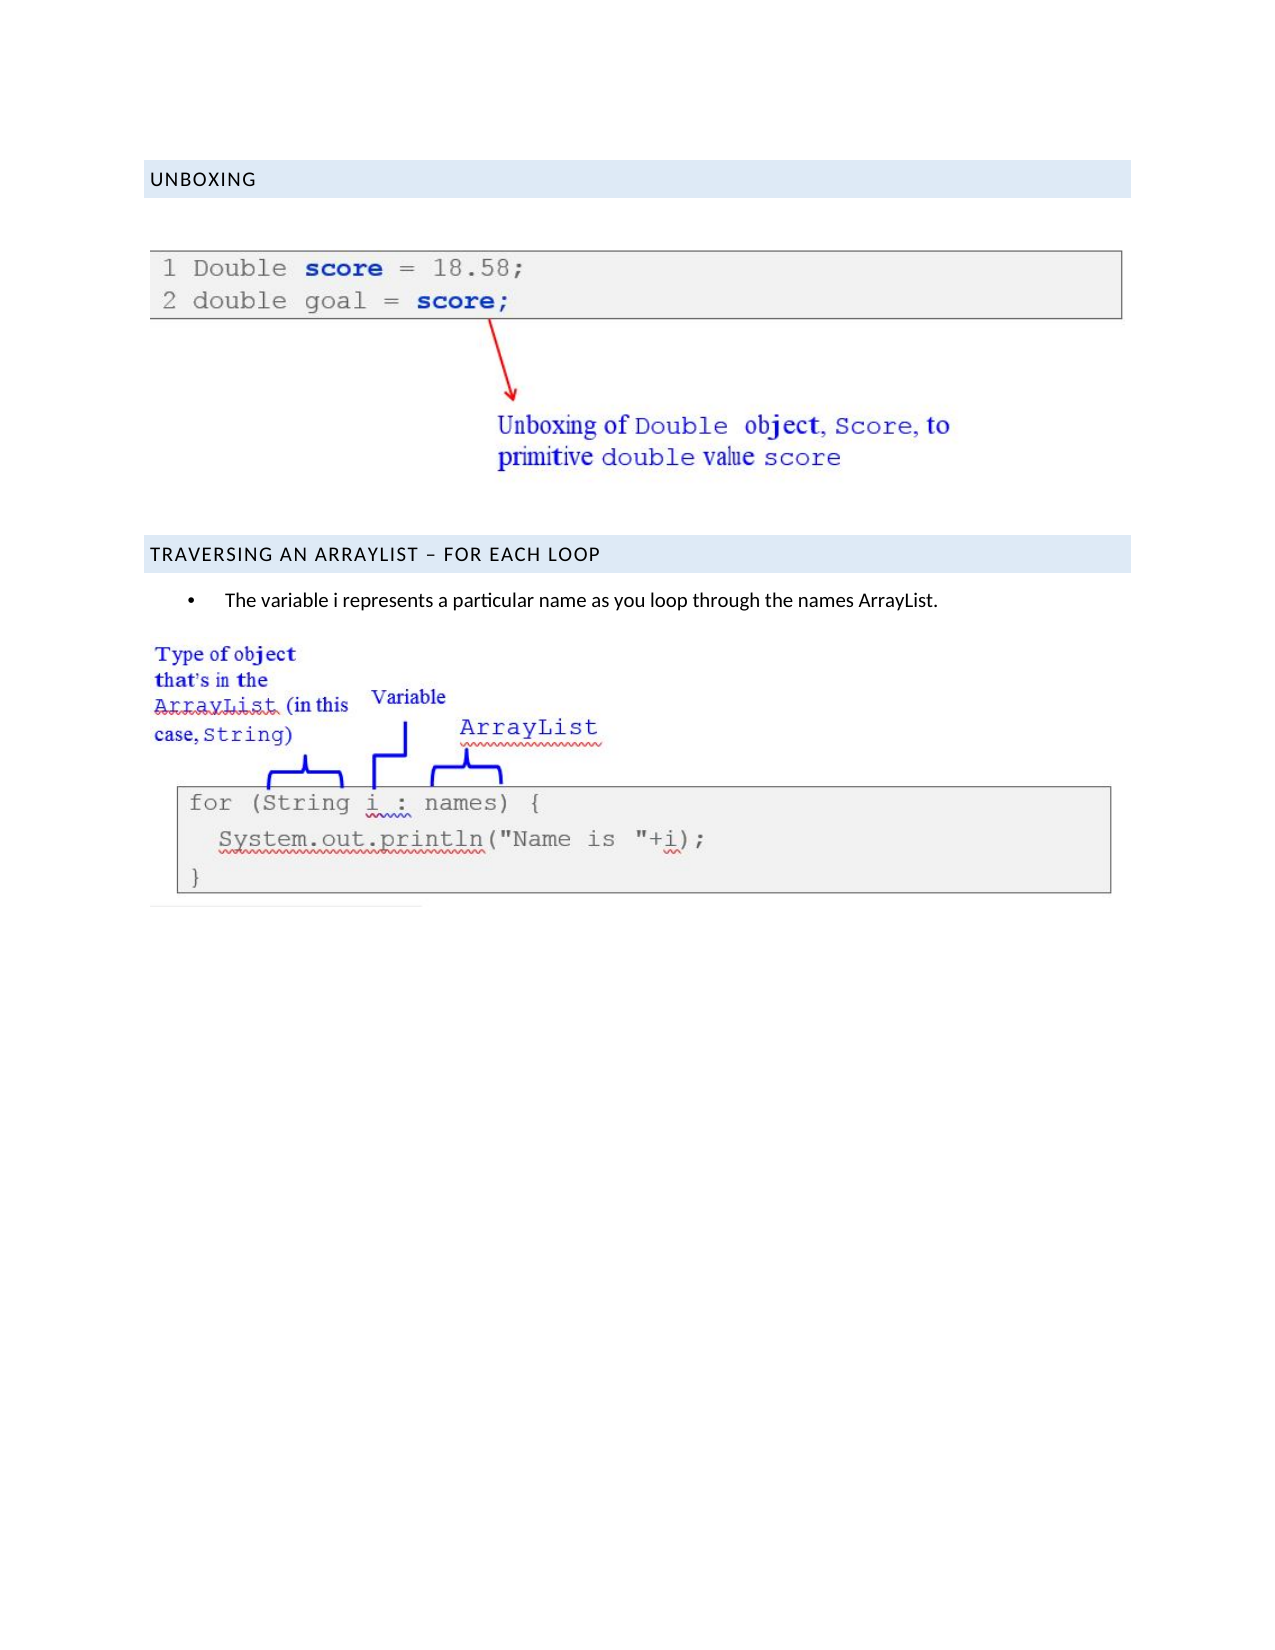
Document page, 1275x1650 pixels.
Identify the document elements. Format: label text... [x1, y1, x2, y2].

picture [150, 212, 1125, 511]
picture [150, 637, 1125, 907]
subtitle Unboxing [150, 167, 1125, 192]
list The variable i represents a particular name as you loop through the names ArrayList. [187, 587, 1125, 612]
subtitle Traversing an ArrayList – For Each loop [150, 541, 1125, 567]
